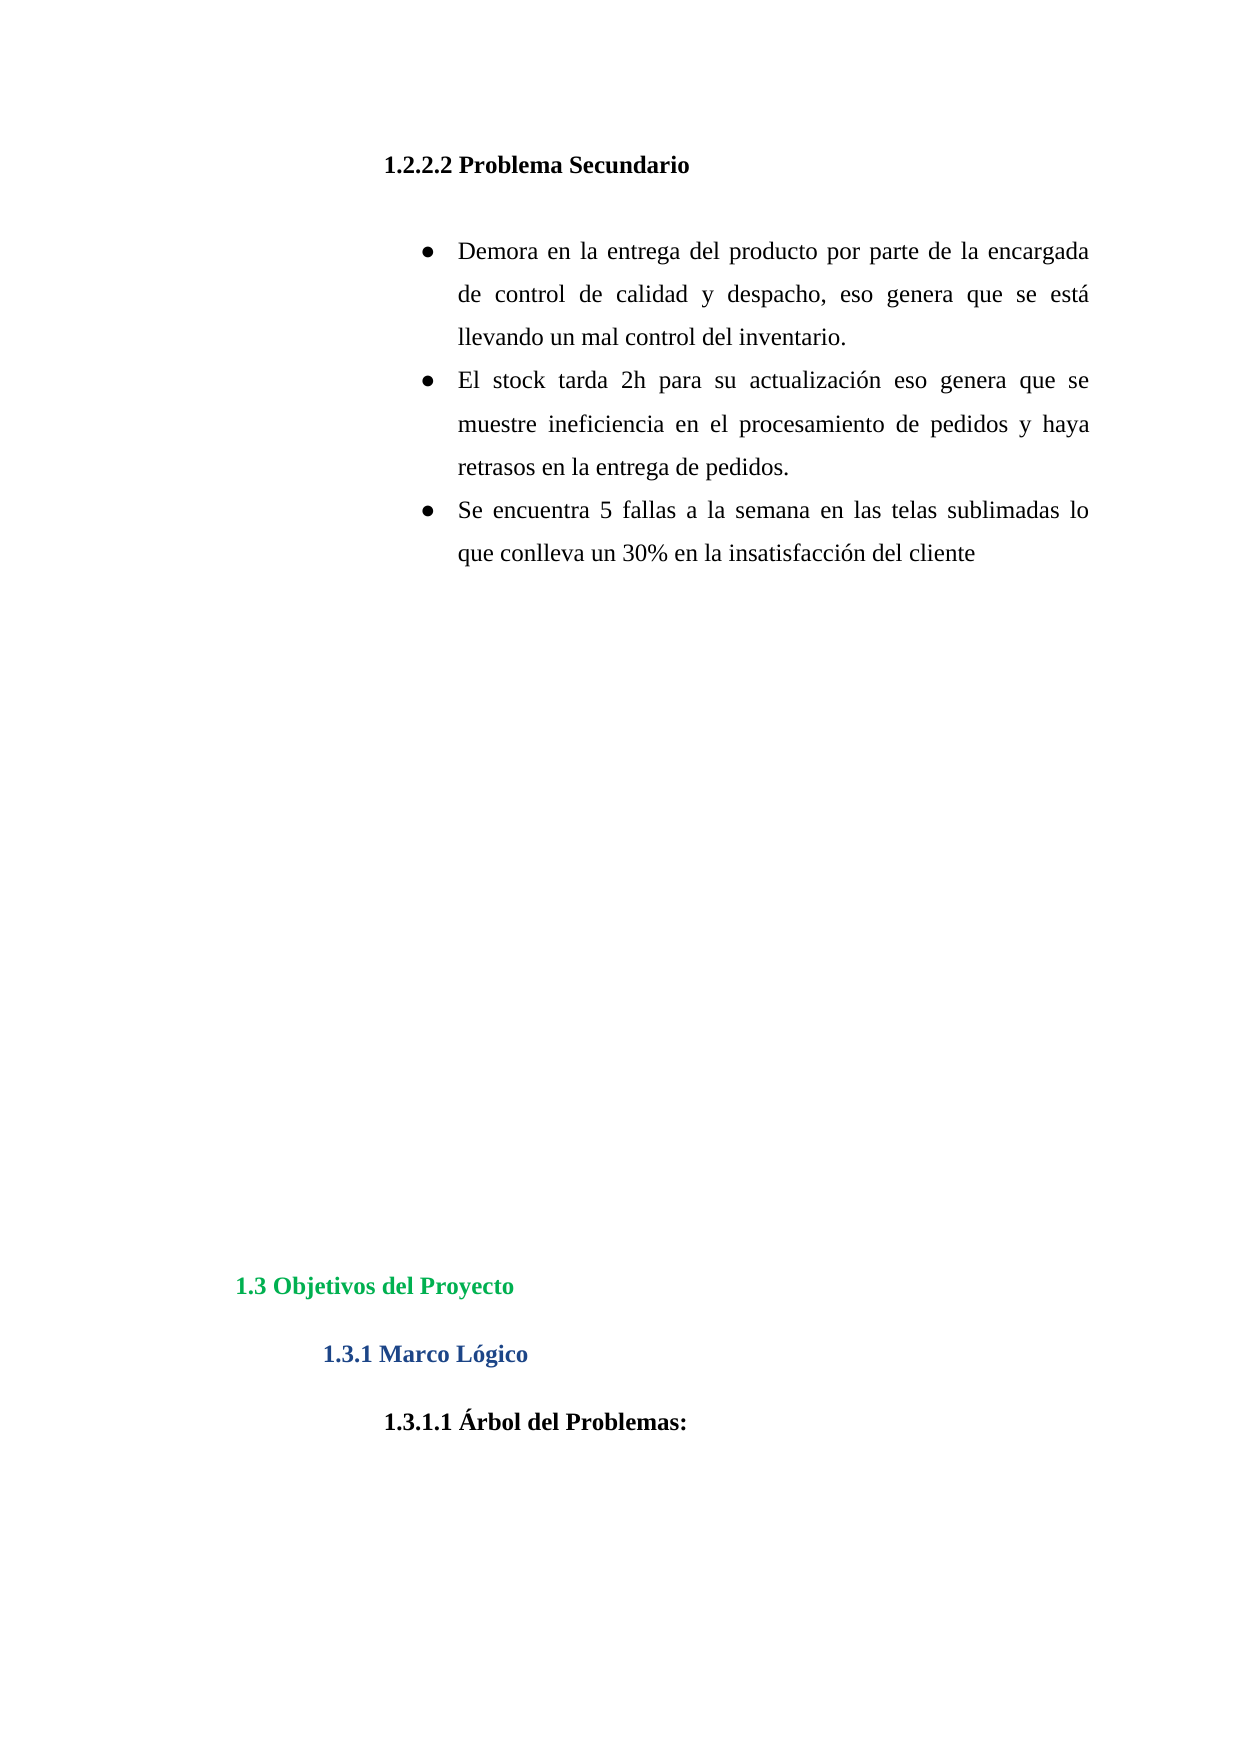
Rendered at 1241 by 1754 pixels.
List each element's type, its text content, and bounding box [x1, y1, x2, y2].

list El stock tarda 2h para su actualización eso genera que se muestre ineficiencia en el procesamiento de pedidos y haya retrasos en la entrega de pedidos. [420, 366, 1090, 481]
list Se encuentra 5 fallas a la semana en las telas sublimadas lo que conlleva un 30% en la insatisfacción del cliente [420, 495, 1090, 567]
subtitle 1.3.1.1 Árbol del Problemas: [383, 1407, 1090, 1436]
list Demora en la entrega del producto por parte de la encargada de control de calidad y despacho, eso genera que se está llevando un mal control del inventario. [420, 236, 1090, 351]
subtitle 1.3 Objetivos del Proyecto [235, 1271, 1090, 1300]
subtitle 1.3.1 Marco Lógico [323, 1339, 1090, 1368]
subtitle 1.2.2.2 Problema Secundario [383, 150, 1090, 179]
